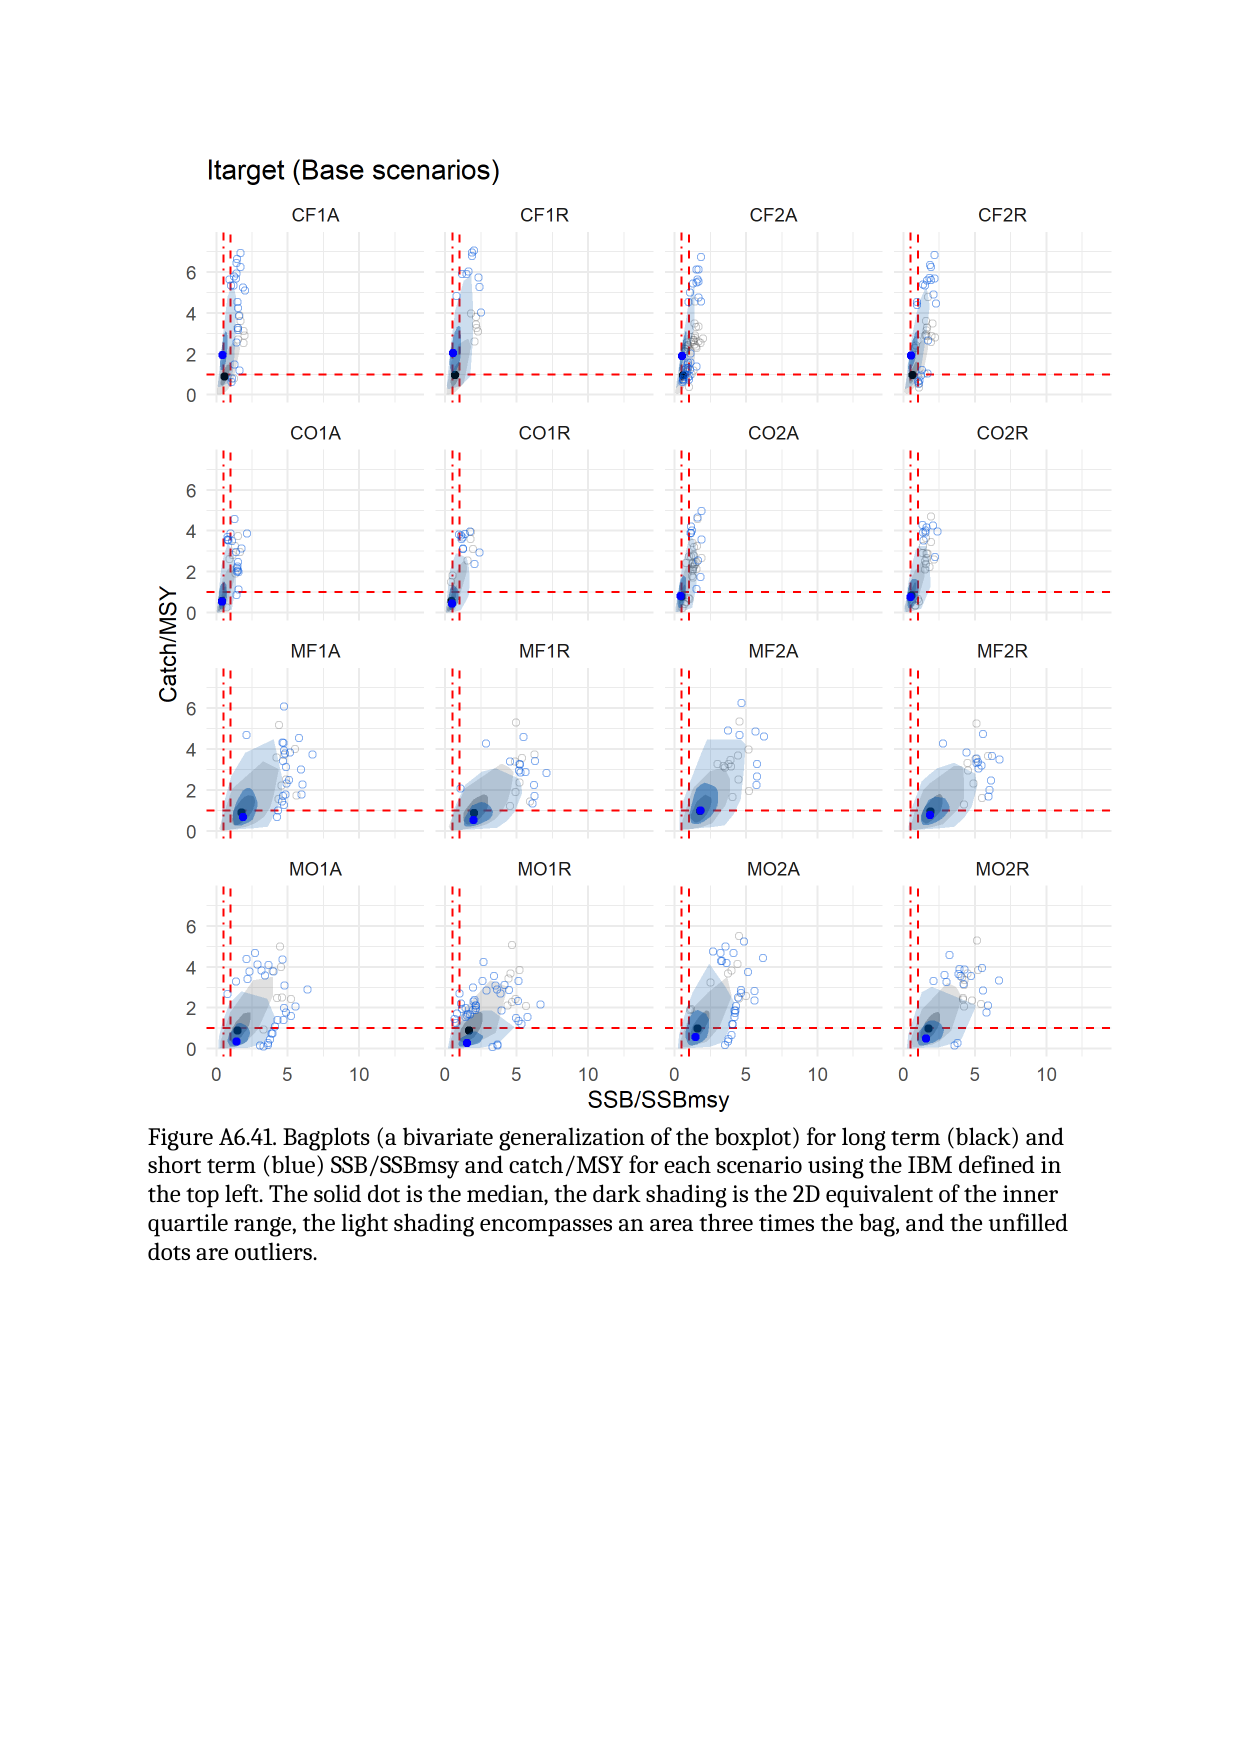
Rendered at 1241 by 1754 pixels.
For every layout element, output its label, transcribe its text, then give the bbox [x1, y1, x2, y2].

picture [147, 147, 1123, 1123]
text Figure A6.41. Bagplots (a bivariate generalization of the boxplot) for long term (black) and short term (blue) SSB/SSBmsy and catch/MSY for each scenario using the IBM defined in the top left. The solid dot is the median, the dark shading is the 2D equivalent of the inner quartile range, the light shading encompasses an area three times the bag, and the unfilled dots are outliers. [148, 1123, 1093, 1266]
